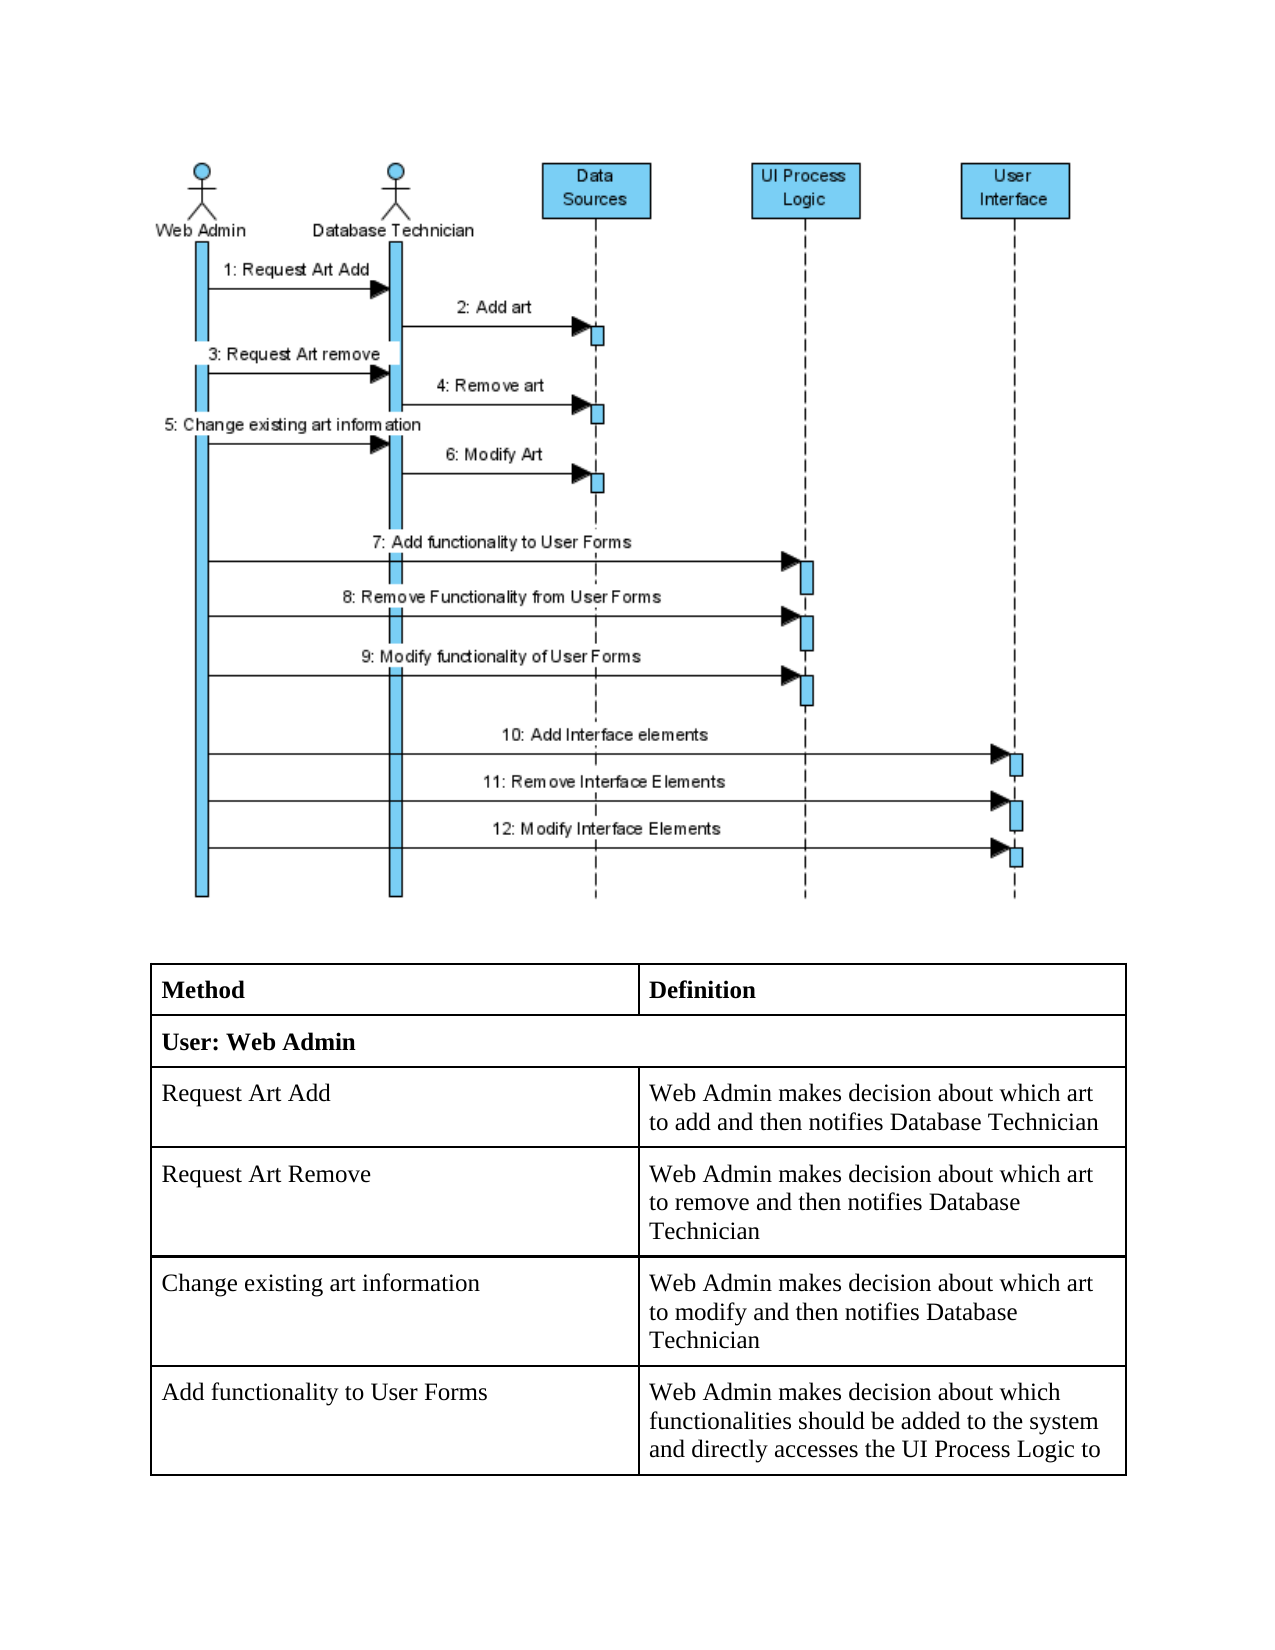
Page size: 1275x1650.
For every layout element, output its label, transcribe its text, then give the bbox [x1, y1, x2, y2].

table_cell User: Web Admin [152, 1016, 1125, 1066]
table_cell Web Admin makes decision about which art to remove and then notifies Database Technician [640, 1148, 1125, 1255]
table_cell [640, 1367, 1125, 1474]
table_cell Request Art Add [152, 1068, 638, 1146]
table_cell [152, 1367, 638, 1474]
picture [150, 150, 1083, 907]
table_header Method [152, 965, 638, 1014]
table_cell Web Admin makes decision about which art to modify and then notifies Database Technician [640, 1258, 1125, 1364]
table_cell Change existing art information [152, 1258, 638, 1364]
table_cell Request Art Remove [152, 1148, 638, 1255]
table_cell Web Admin makes decision about which art to add and then notifies Database Technician [640, 1068, 1125, 1146]
table_header Definition [640, 965, 1125, 1014]
